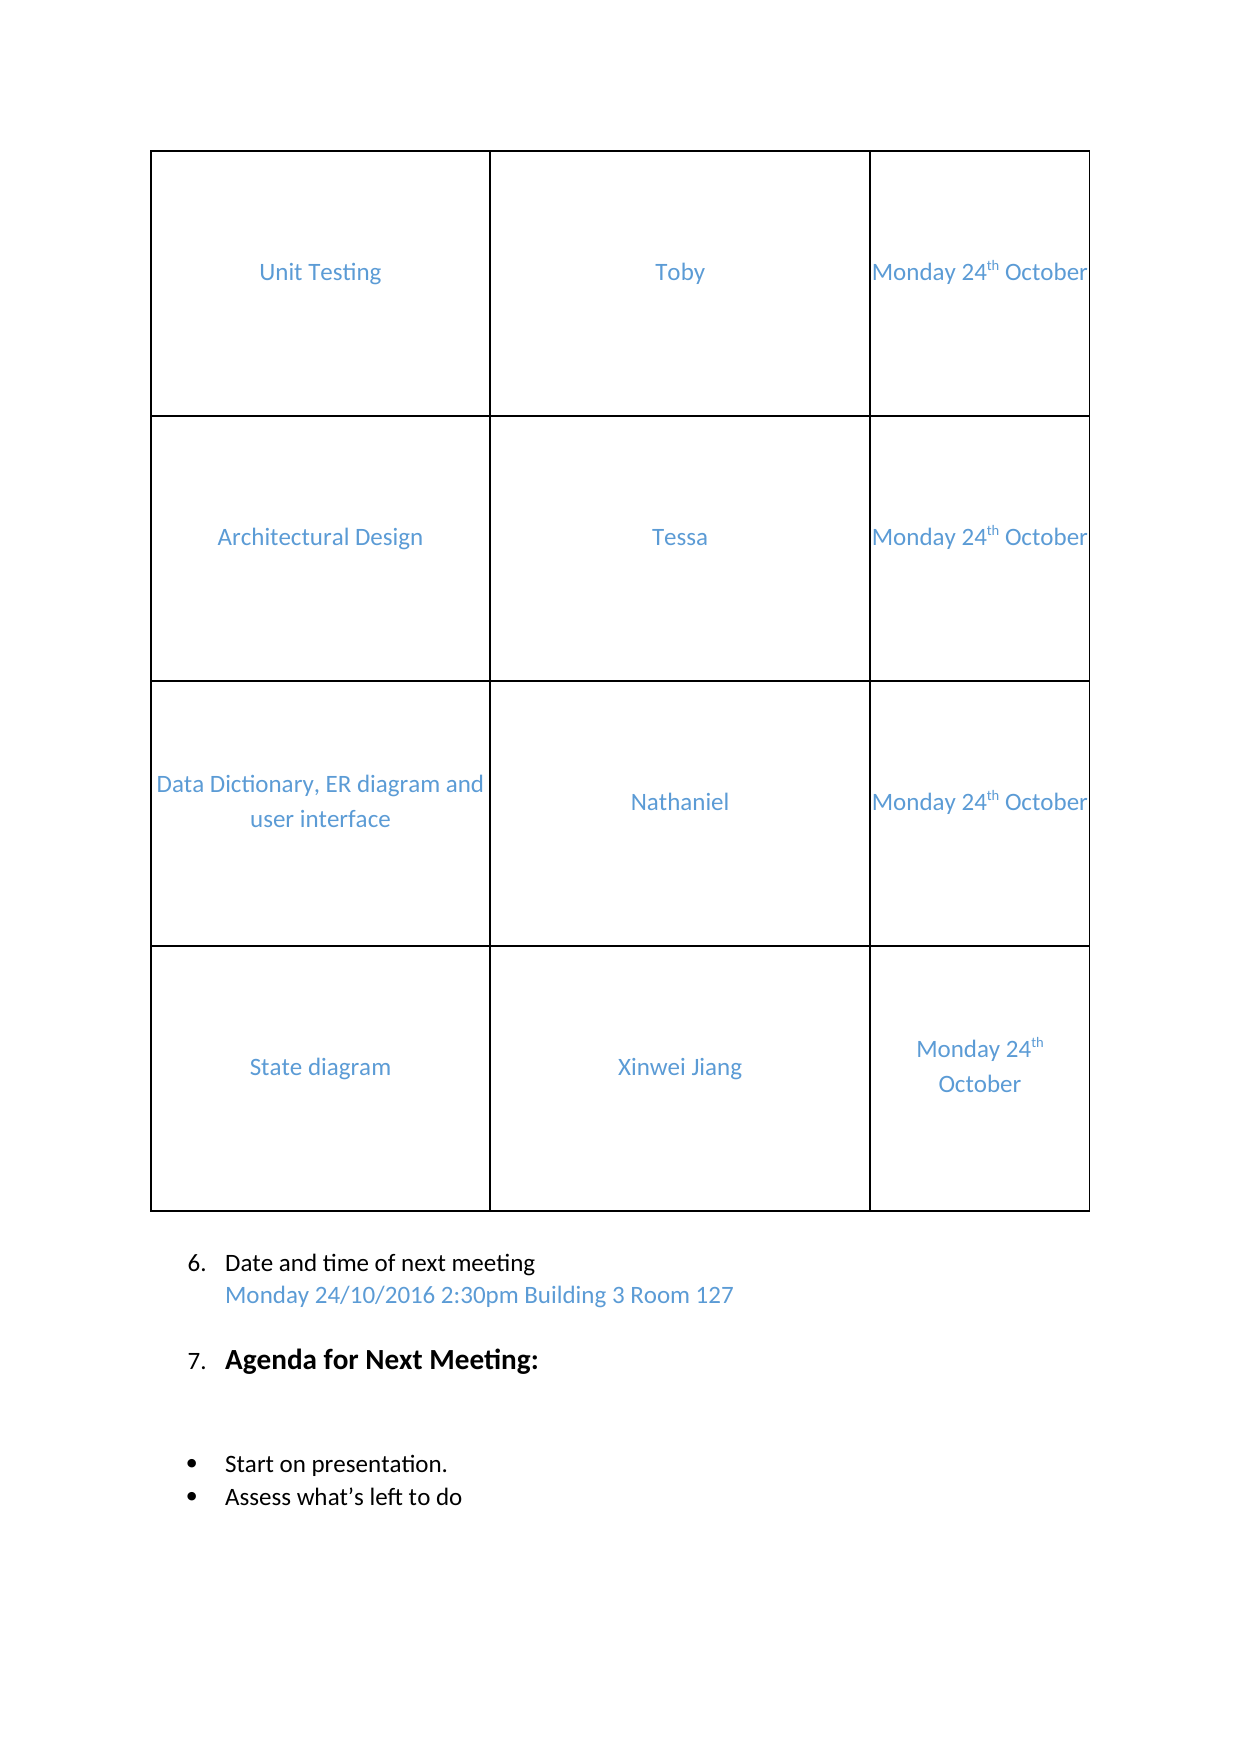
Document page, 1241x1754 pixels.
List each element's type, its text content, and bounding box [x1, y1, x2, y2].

list Assess what’s left to do [187, 1481, 1090, 1511]
table_cell Monday 24th October [871, 682, 1089, 945]
table_cell Toby [491, 152, 869, 415]
table_cell Monday 24th October [871, 152, 1089, 415]
table_cell Tessa [491, 417, 869, 680]
list Date and time of next meeting Monday 24/10/2016 2:30pm Building 3 Room 127 [187, 1247, 1090, 1339]
table_cell Unit Testing [152, 152, 489, 415]
table_cell Data Dictionary, ER diagram and user interface [152, 682, 489, 945]
table_cell State diagram [152, 947, 489, 1210]
table_cell Architectural Design [152, 417, 489, 680]
table_cell Nathaniel [491, 682, 869, 945]
list Start on presentation. [187, 1448, 1090, 1479]
list Agenda for Next Meeting: [187, 1341, 1090, 1377]
table_cell Xinwei Jiang [491, 947, 869, 1210]
table_cell Monday 24th October [871, 947, 1089, 1210]
table_cell Monday 24th October [871, 417, 1089, 680]
